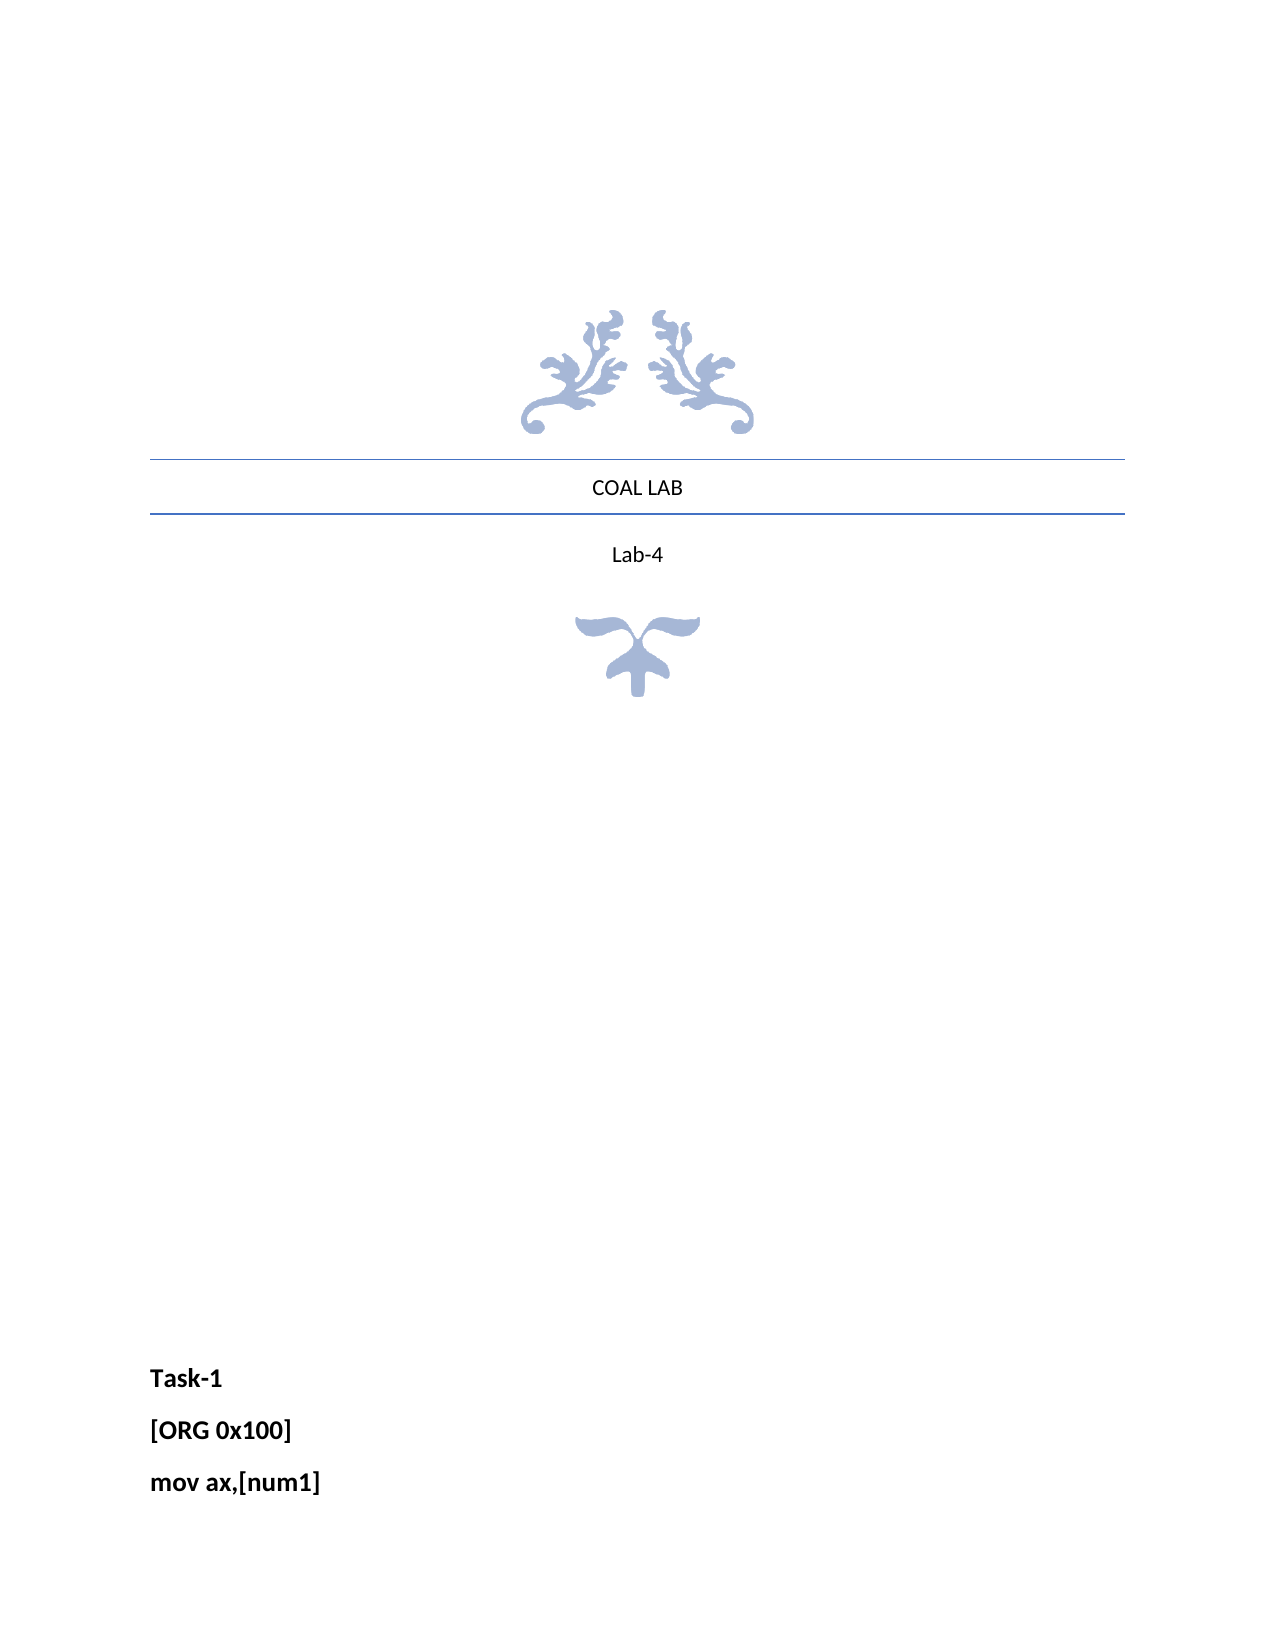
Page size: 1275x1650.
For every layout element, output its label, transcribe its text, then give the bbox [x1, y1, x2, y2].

text [ORG 0x100] [150, 1413, 1125, 1446]
text mov ax,[num1] [150, 1465, 1125, 1498]
text Task-1 [150, 1361, 1125, 1394]
